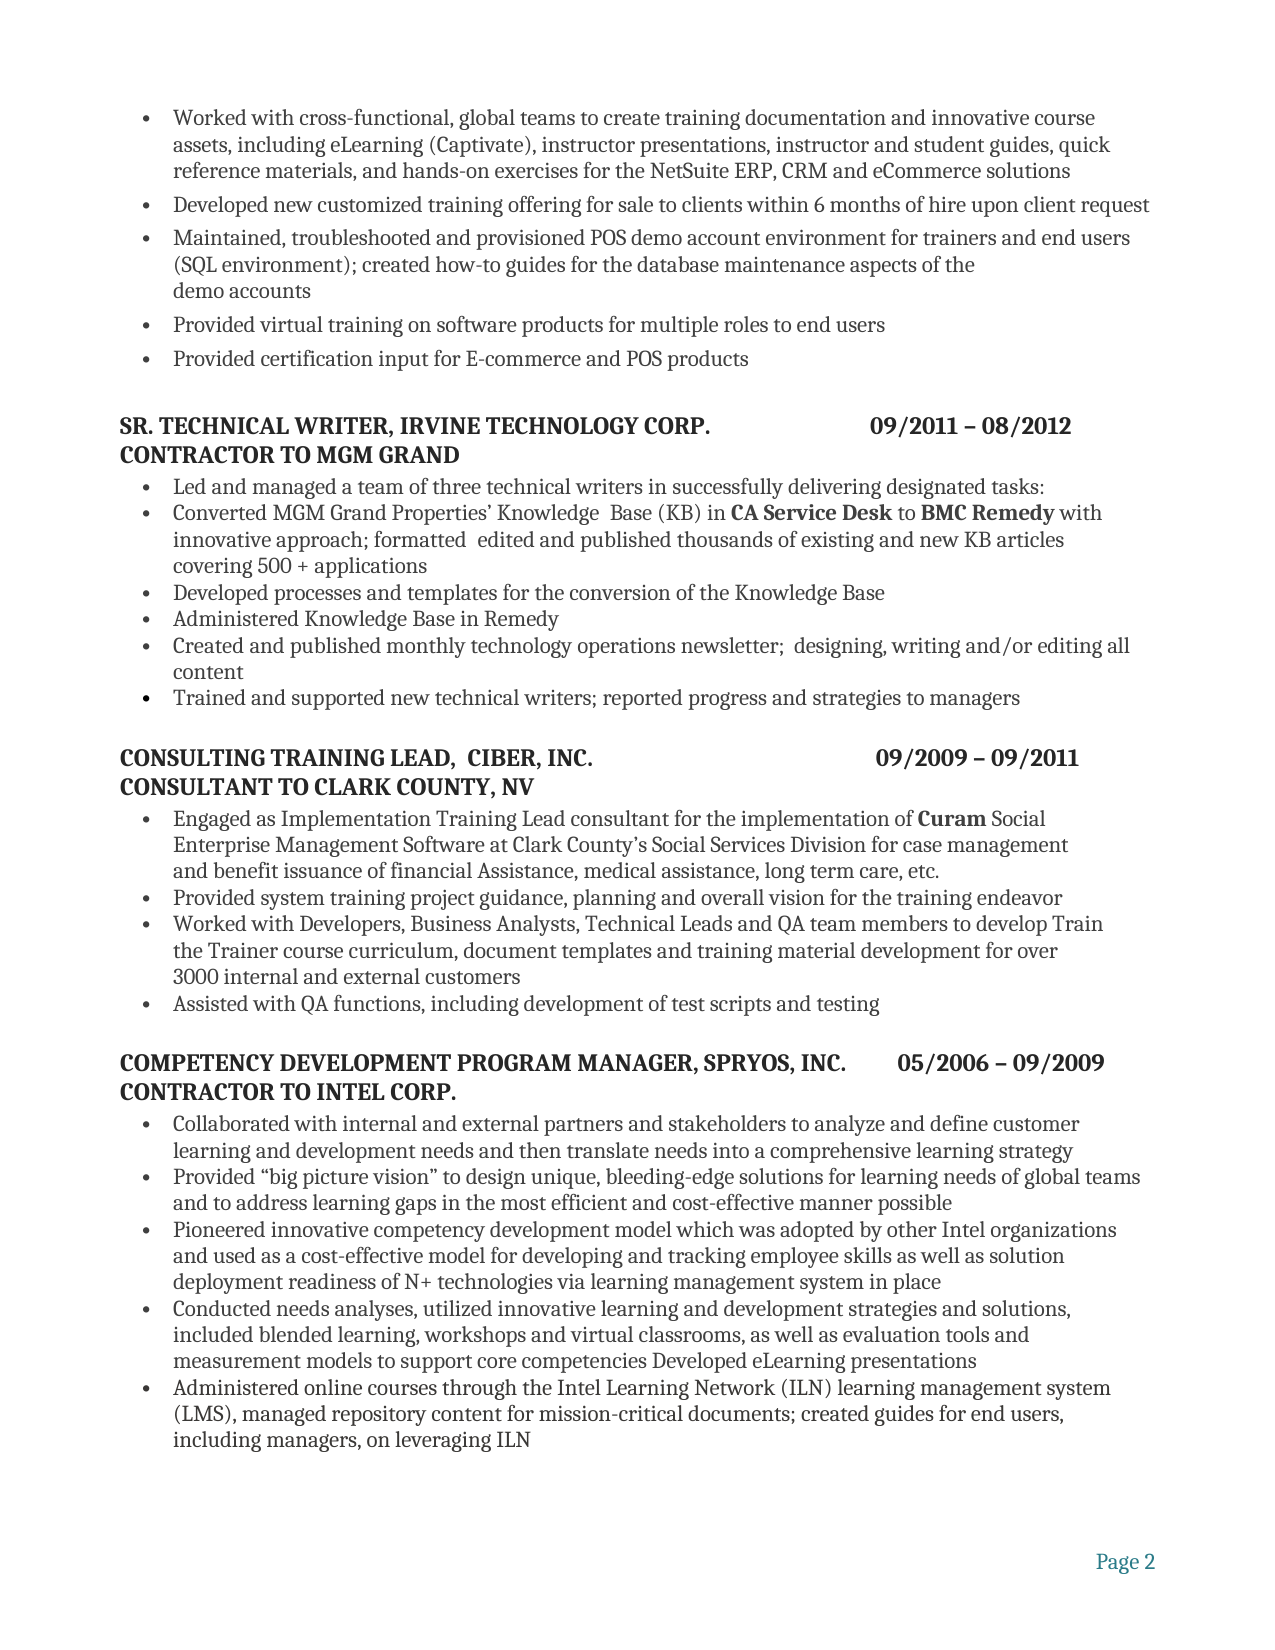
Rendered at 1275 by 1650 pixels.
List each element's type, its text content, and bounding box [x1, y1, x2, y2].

list Administered online courses through the Intel Learning Network (ILN) learning management system (LMS), managed repository content for mission-critical documents; created guides for end users, including managers, on leveraging ILN [143, 1374, 1155, 1454]
list Worked with Developers, Business Analysts, Technical Leads and QA team members to develop Train the Trainer course curriculum, document templates and training material development for over 3000 internal and external customers [143, 911, 1106, 990]
list Worked with cross-functional, global teams to create training documentation and innovative course assets, including eLearning (Captivate), instructor presentations, instructor and student guides, quick reference materials, and hands-on exercises for the NetSuite ERP, CRM and eCommerce solutions [143, 105, 1155, 184]
list Provided certification input for E-commerce and POS products [143, 345, 1155, 372]
subtitle Sr. Technical Writer, IRVINE Technology CORP. 09/2011 – 08/2012 Contractor to MGM Grand [120, 412, 1155, 469]
list Trained and supported new technical writers; reported progress and strategies to managers [143, 685, 1106, 711]
list Provided system training project guidance, planning and overall vision for the training endeavor [143, 885, 1106, 911]
list Converted MGM Grand Properties’ Knowledge Base (KB) in CA Service Desk to BMC Remedy with innovative approach; formatted edited and published thousands of existing and new KB articles covering 500 + applications [143, 500, 1106, 579]
list Provided virtual training on software products for multiple roles to end users [143, 312, 1155, 338]
list Maintained, troubleshooted and provisioned POS demo account environment for trainers and end users (SQL environment); created how-to guides for the database maintenance aspects of the demo accounts [143, 225, 1155, 304]
list Developed processes and templates for the conversion of the Knowledge Base [143, 579, 1155, 606]
list Led and managed a team of three technical writers in successfully delivering designated tasks: [143, 473, 1155, 500]
list Created and published monthly technology operations newsletter; designing, writing and/or editing all content [143, 632, 1155, 685]
list Engaged as Implementation Training Lead consultant for the implementation of Curam Social Enterprise Management Software at Clark County’s Social Services Division for case management and benefit issuance of financial Assistance, medical assistance, long term care, etc. [143, 806, 1106, 884]
list Collaborated with internal and external partners and stakeholders to analyze and define customer learning and development needs and then translate needs into a comprehensive learning strategy [143, 1111, 1155, 1164]
list Developed new customized training offering for sale to clients within 6 months of hire upon client request [143, 191, 1155, 218]
list Provided “big picture vision” to design unique, bleeding-edge solutions for learning needs of global teams and to address learning gaps in the most efficient and cost-effective manner possible [143, 1164, 1155, 1216]
list Conducted needs analyses, utilized innovative learning and development strategies and solutions, included blended learning, workshops and virtual classrooms, as well as evaluation tools and measurement models to support core competencies Developed eLearning presentations [143, 1296, 1155, 1374]
list Administered Knowledge Base in Remedy [143, 606, 1155, 632]
subtitle Consulting Training Lead, Ciber, INc. 09/2009 – 09/2011 Consultant to Clark County, NV [120, 744, 1155, 801]
subtitle Competency Development program Manager, Spryos, INc. 05/2006 – 09/2009 Contractor to Intel CORP. [120, 1049, 1155, 1107]
list Pioneered innovative competency development model which was adopted by other Intel organizations and used as a cost-effective model for developing and tracking employee skills as well as solution deployment readiness of N+ technologies via learning management system in place [143, 1216, 1155, 1296]
list Assisted with QA functions, including development of test scripts and testing [143, 990, 1106, 1017]
